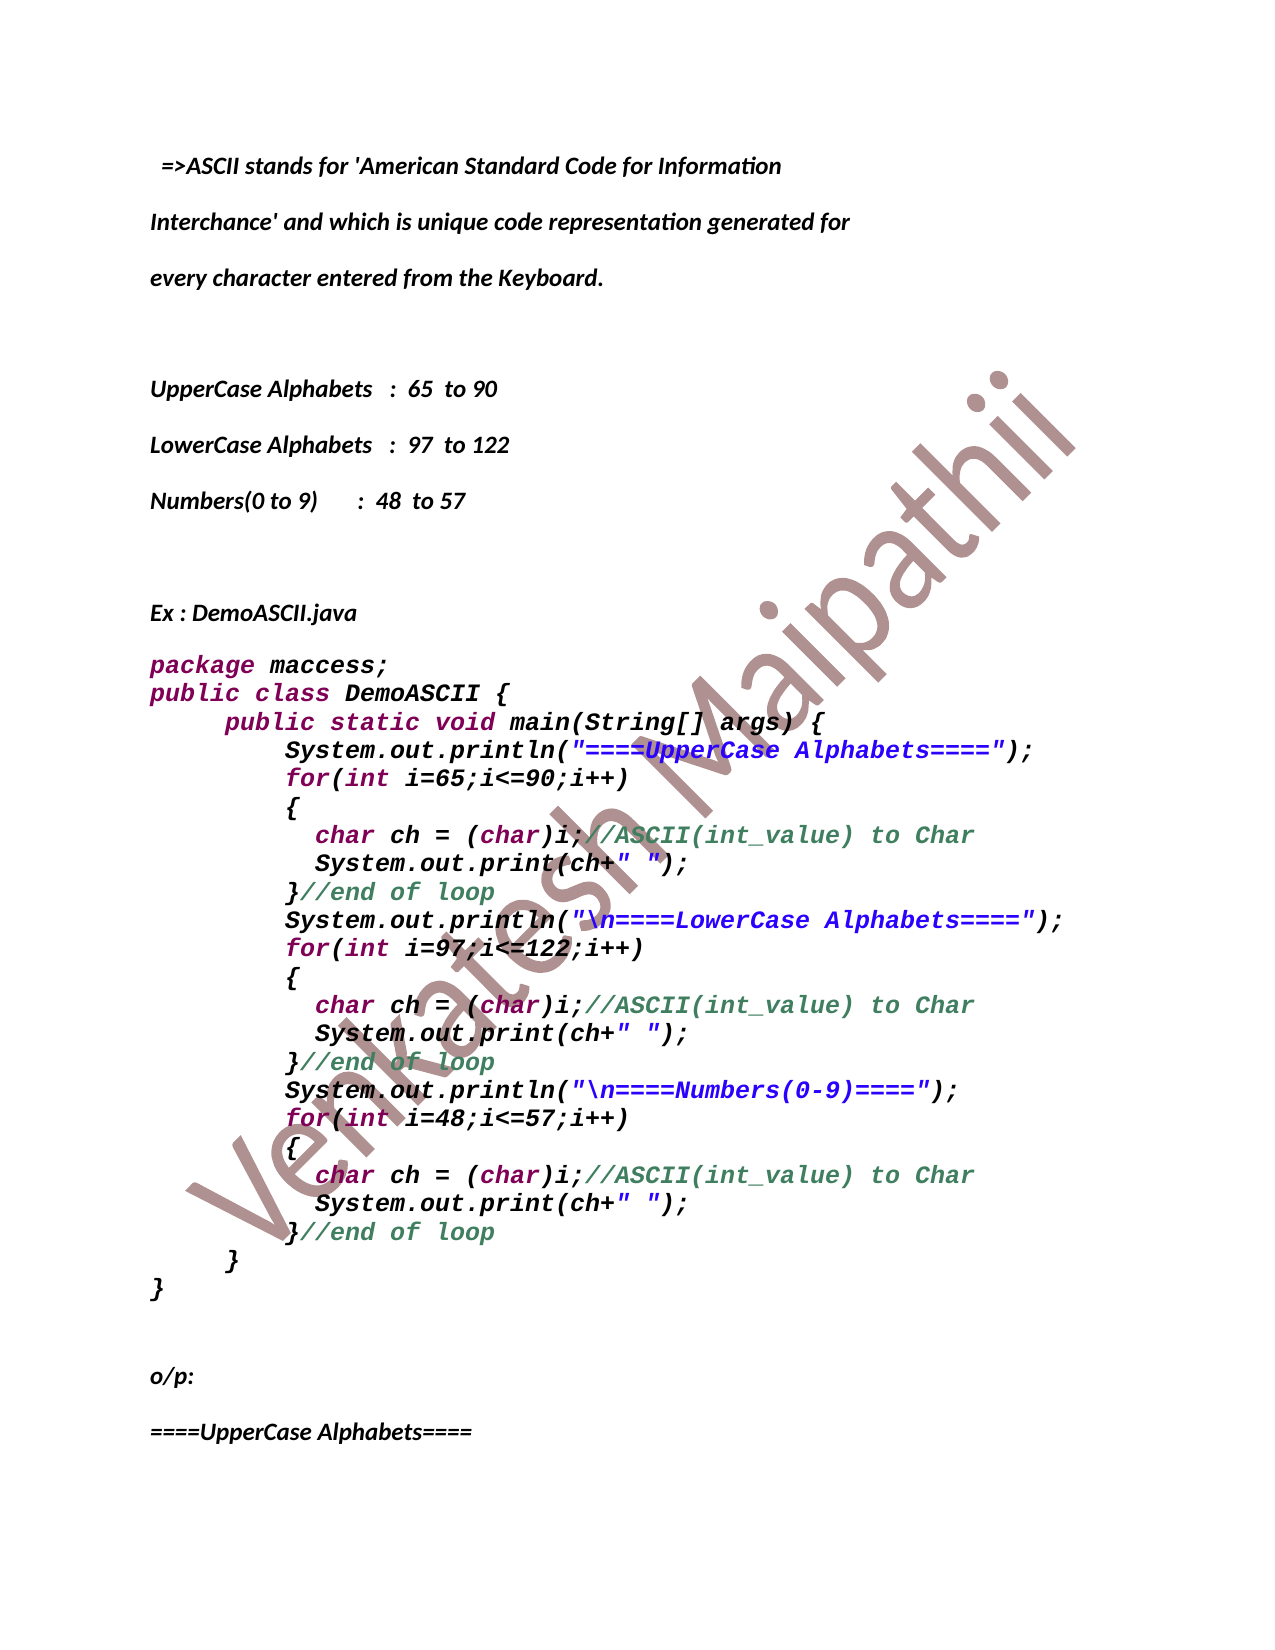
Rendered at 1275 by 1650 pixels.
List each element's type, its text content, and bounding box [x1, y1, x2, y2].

text { [150, 964, 1125, 992]
text System.out.print(ch+" "); [150, 1021, 1125, 1049]
text package maccess; [150, 652, 1125, 681]
text System.out.print(ch+" "); [150, 851, 1125, 879]
text LowerCase Alphabets : 97 to 122 [150, 429, 1125, 460]
text public class DemoASCII { [150, 681, 1125, 709]
text System.out.print(ch+" "); [150, 1191, 1125, 1219]
text =>ASCII stands for 'American Standard Code for Information [150, 150, 1125, 181]
text } [150, 1276, 1125, 1304]
text { [150, 794, 1125, 822]
text }//end of loop [150, 1049, 1125, 1077]
text } [150, 1247, 1125, 1276]
text System.out.println("====UpperCase Alphabets===="); [150, 737, 1125, 766]
text every character entered from the Keyboard. [150, 262, 1125, 292]
text for(int i=65;i<=90;i++) [150, 766, 1125, 794]
text }//end of loop [150, 879, 1125, 907]
text }//end of loop [150, 1219, 1125, 1247]
text ====UpperCase Alphabets==== [150, 1416, 1125, 1446]
text System.out.println("\n====LowerCase Alphabets===="); [150, 907, 1125, 936]
text Interchance' and which is unique code representation generated for [150, 206, 1125, 236]
text { [150, 1134, 1125, 1162]
text for(int i=97;i<=122;i++) [150, 936, 1125, 964]
text o/p: [150, 1360, 1125, 1391]
text char ch = (char)i;//ASCII(int_value) to Char [150, 992, 1125, 1021]
text Numbers(0 to 9) : 48 to 57 [150, 485, 1125, 516]
text char ch = (char)i;//ASCII(int_value) to Char [150, 822, 1125, 851]
text for(int i=48;i<=57;i++) [150, 1106, 1125, 1134]
text UpperCase Alphabets : 65 to 90 [150, 373, 1125, 404]
text Ex : DemoASCII.java [150, 597, 1125, 627]
text public static void main(String[] args) { [150, 709, 1125, 737]
text char ch = (char)i;//ASCII(int_value) to Char [150, 1162, 1125, 1191]
text System.out.println("\n====Numbers(0-9)===="); [150, 1077, 1125, 1106]
